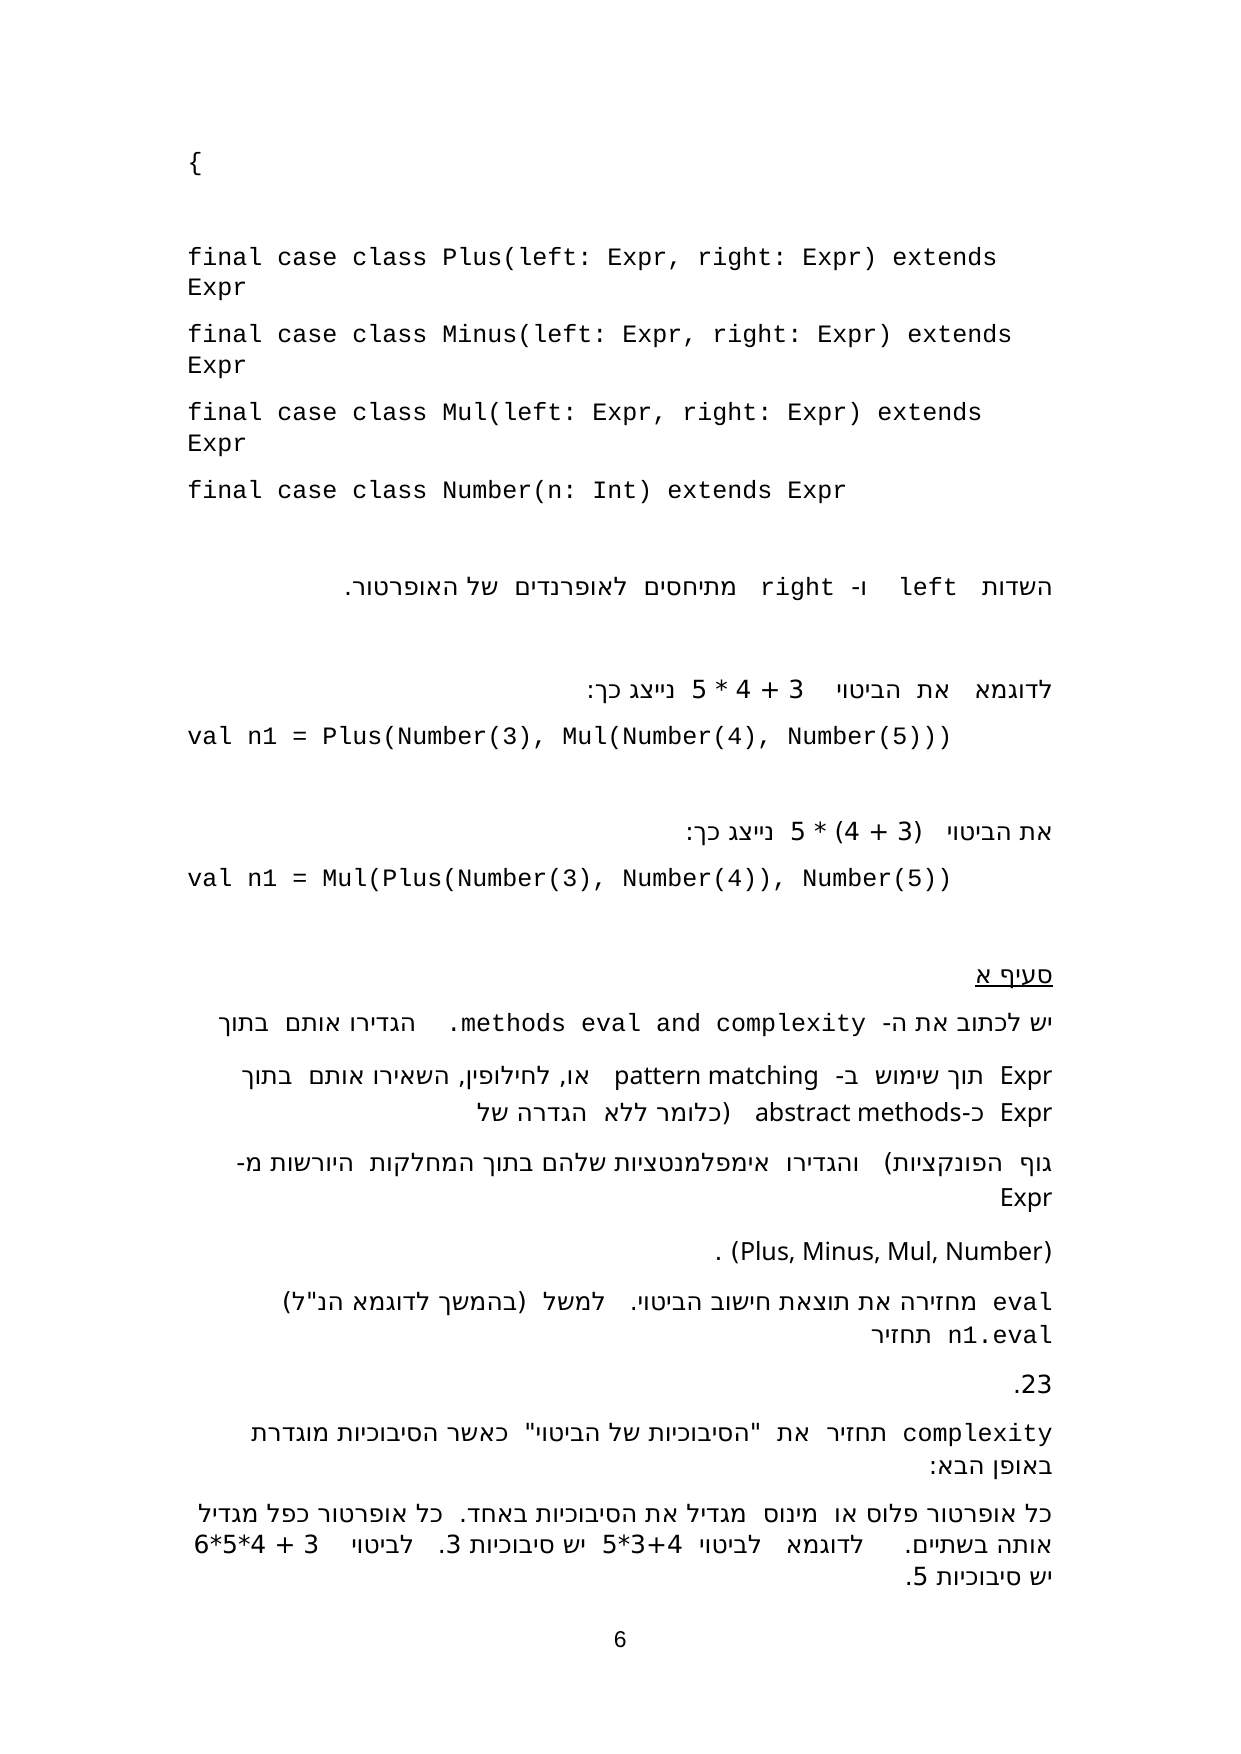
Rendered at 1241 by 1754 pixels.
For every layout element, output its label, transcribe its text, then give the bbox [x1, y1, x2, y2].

text eval מחזירה את תוצאת חישוב הביטוי. למשל (בהמשך לדוגמא הנ"ל) n1.eval תחזיר [187, 1287, 1053, 1351]
text גוף הפונקציות) והגדירו אימפלמנטציות שלהם בתוך המחלקות היורשות מ- Expr [187, 1148, 1053, 1214]
text לדוגמא את הביטוי 3 + 4 * 5 נייצג כך: [187, 675, 1053, 704]
text final case class Minus(left: Expr, right: Expr) extends Expr [187, 322, 1053, 381]
text יש לכתוב את ה- methods eval and complexity. הגדירו אותם בתוך [187, 1008, 1053, 1039]
text כל אופרטור פלוס או מינוס מגדיל את הסיבוכיות באחד. כל אופרטור כפל מגדיל אותה בשתיים. לדוגמא לביטוי 3+4*5 יש סיבוכיות 3. לביטוי 3 + 4*5*6 יש סיבוכיות 5. [187, 1499, 1053, 1591]
text Expr תוך שימוש ב- pattern matching או, לחילופין, השאירו אותם בתוך Expr כ-abstract methods (כלומר ללא הגדרה של [187, 1058, 1053, 1129]
text 23. [187, 1370, 1053, 1399]
text val n1 = Mul(Plus(Number(3), Number(4)), Number(5)) [187, 866, 1053, 894]
text final case class Mul(left: Expr, right: Expr) extends Expr [187, 400, 1053, 459]
text complexity תחזיר את "הסיבוכיות של הביטוי" כאשר הסיבוכיות מוגדרת באופן הבא: [187, 1418, 1053, 1480]
text (Plus, Minus, Mul, Number) . [187, 1233, 1053, 1268]
text סעיף א [187, 960, 1053, 989]
text final case class Plus(left: Expr, right: Expr) extends Expr [187, 244, 1053, 303]
text } [187, 150, 1053, 178]
text את הביטוי (3 + 4) * 5 נייצג כך: [187, 818, 1053, 847]
text השדות left ו- right מתיחסים לאופרנדים של האופרטור. [187, 572, 1053, 603]
text val n1 = Plus(Number(3), Mul(Number(4), Number(5))) [187, 723, 1053, 752]
text final case class Number(n: Int) extends Expr [187, 477, 1053, 506]
